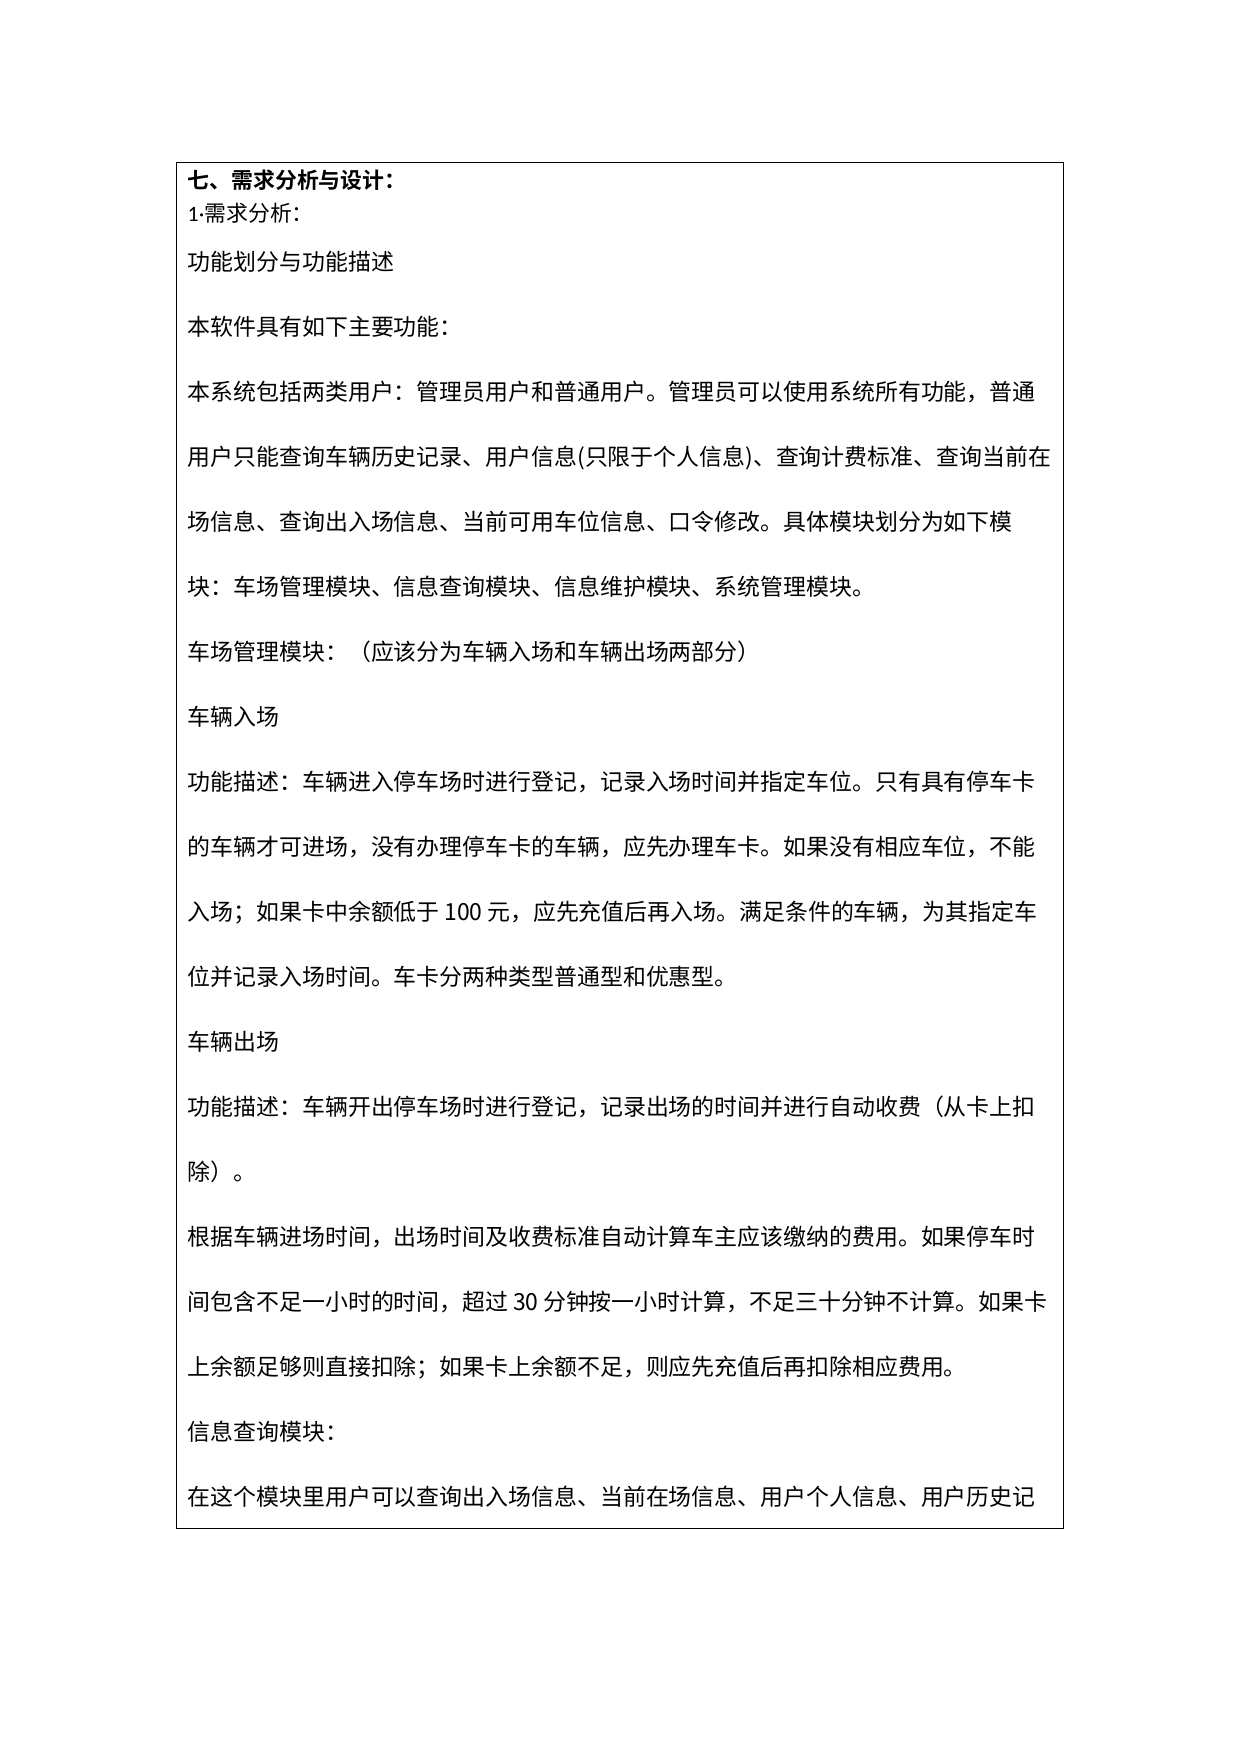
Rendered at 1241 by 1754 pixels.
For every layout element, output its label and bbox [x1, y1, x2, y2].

table_cell [177, 163, 1063, 1528]
